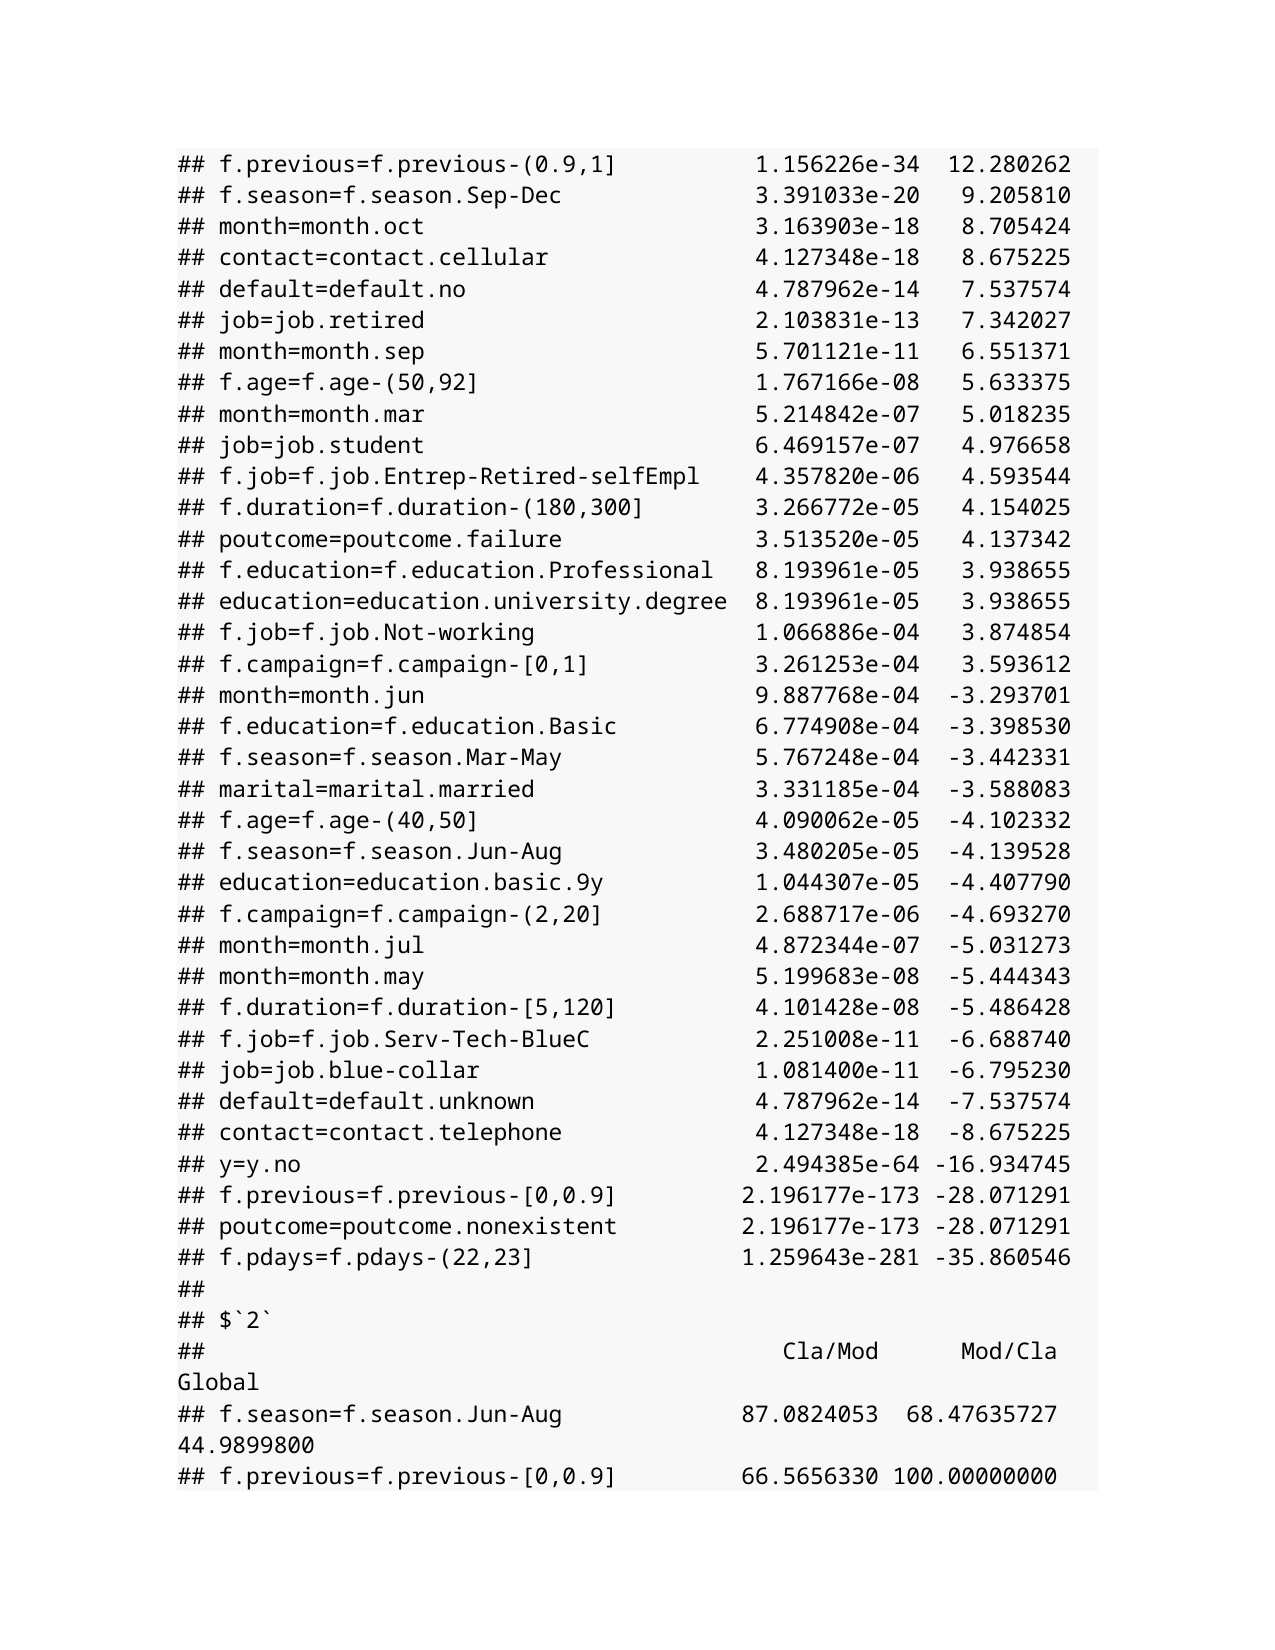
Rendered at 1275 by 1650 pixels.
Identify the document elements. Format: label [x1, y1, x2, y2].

text [177, 148, 1098, 1491]
